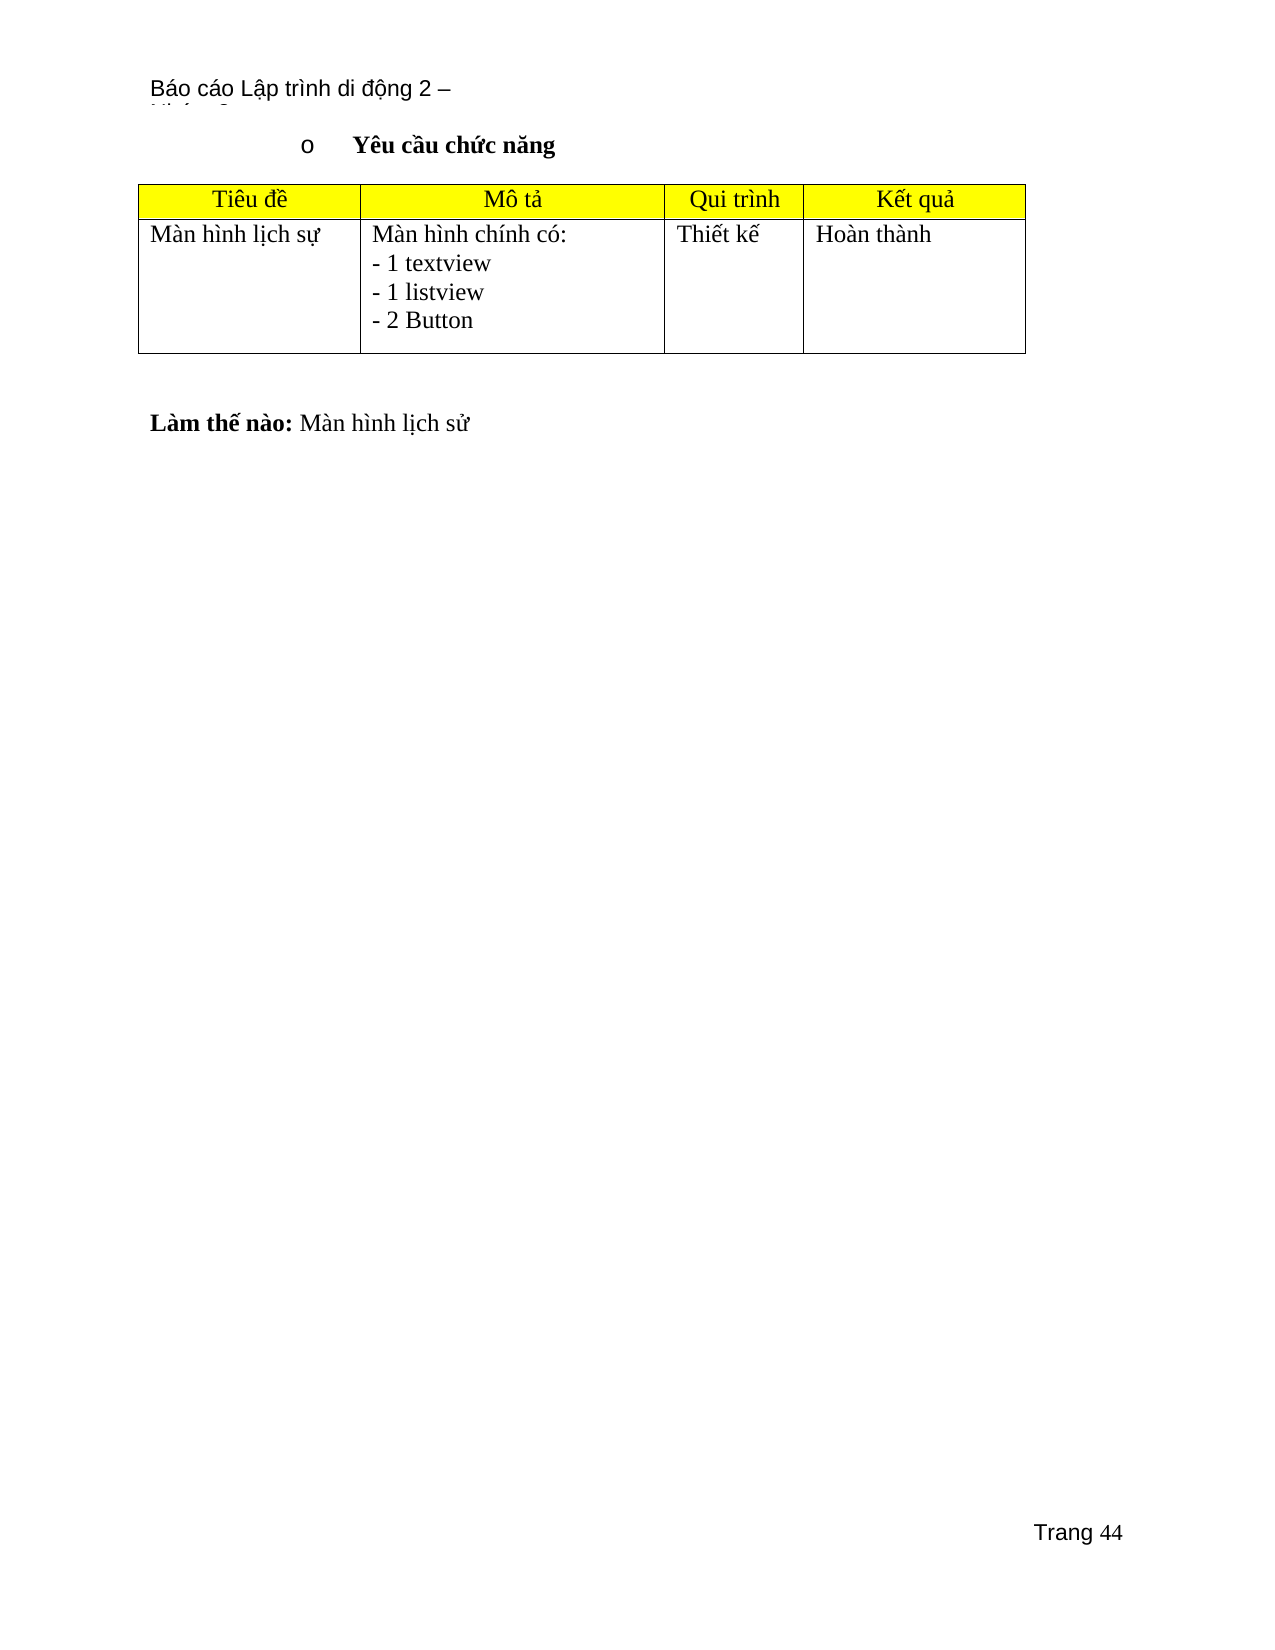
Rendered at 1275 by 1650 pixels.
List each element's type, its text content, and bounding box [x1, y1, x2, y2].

table_header Qui trình [665, 185, 803, 218]
subtitle Yêu cầu chức năng [262, 130, 1187, 161]
table_cell Hoàn thành [804, 220, 1025, 353]
table_header Mô tả [361, 185, 664, 218]
text Làm thế nào: Màn hình lịch sử [150, 408, 471, 437]
table_cell Màn hình lịch sự [139, 220, 360, 353]
table_cell Thiết kế [665, 220, 803, 353]
table_cell Màn hình chính có: 1 textview 1 listview 2 Button [361, 220, 664, 353]
table_header Kết quả [804, 185, 1025, 218]
table_header Tiêu đề [139, 185, 360, 218]
